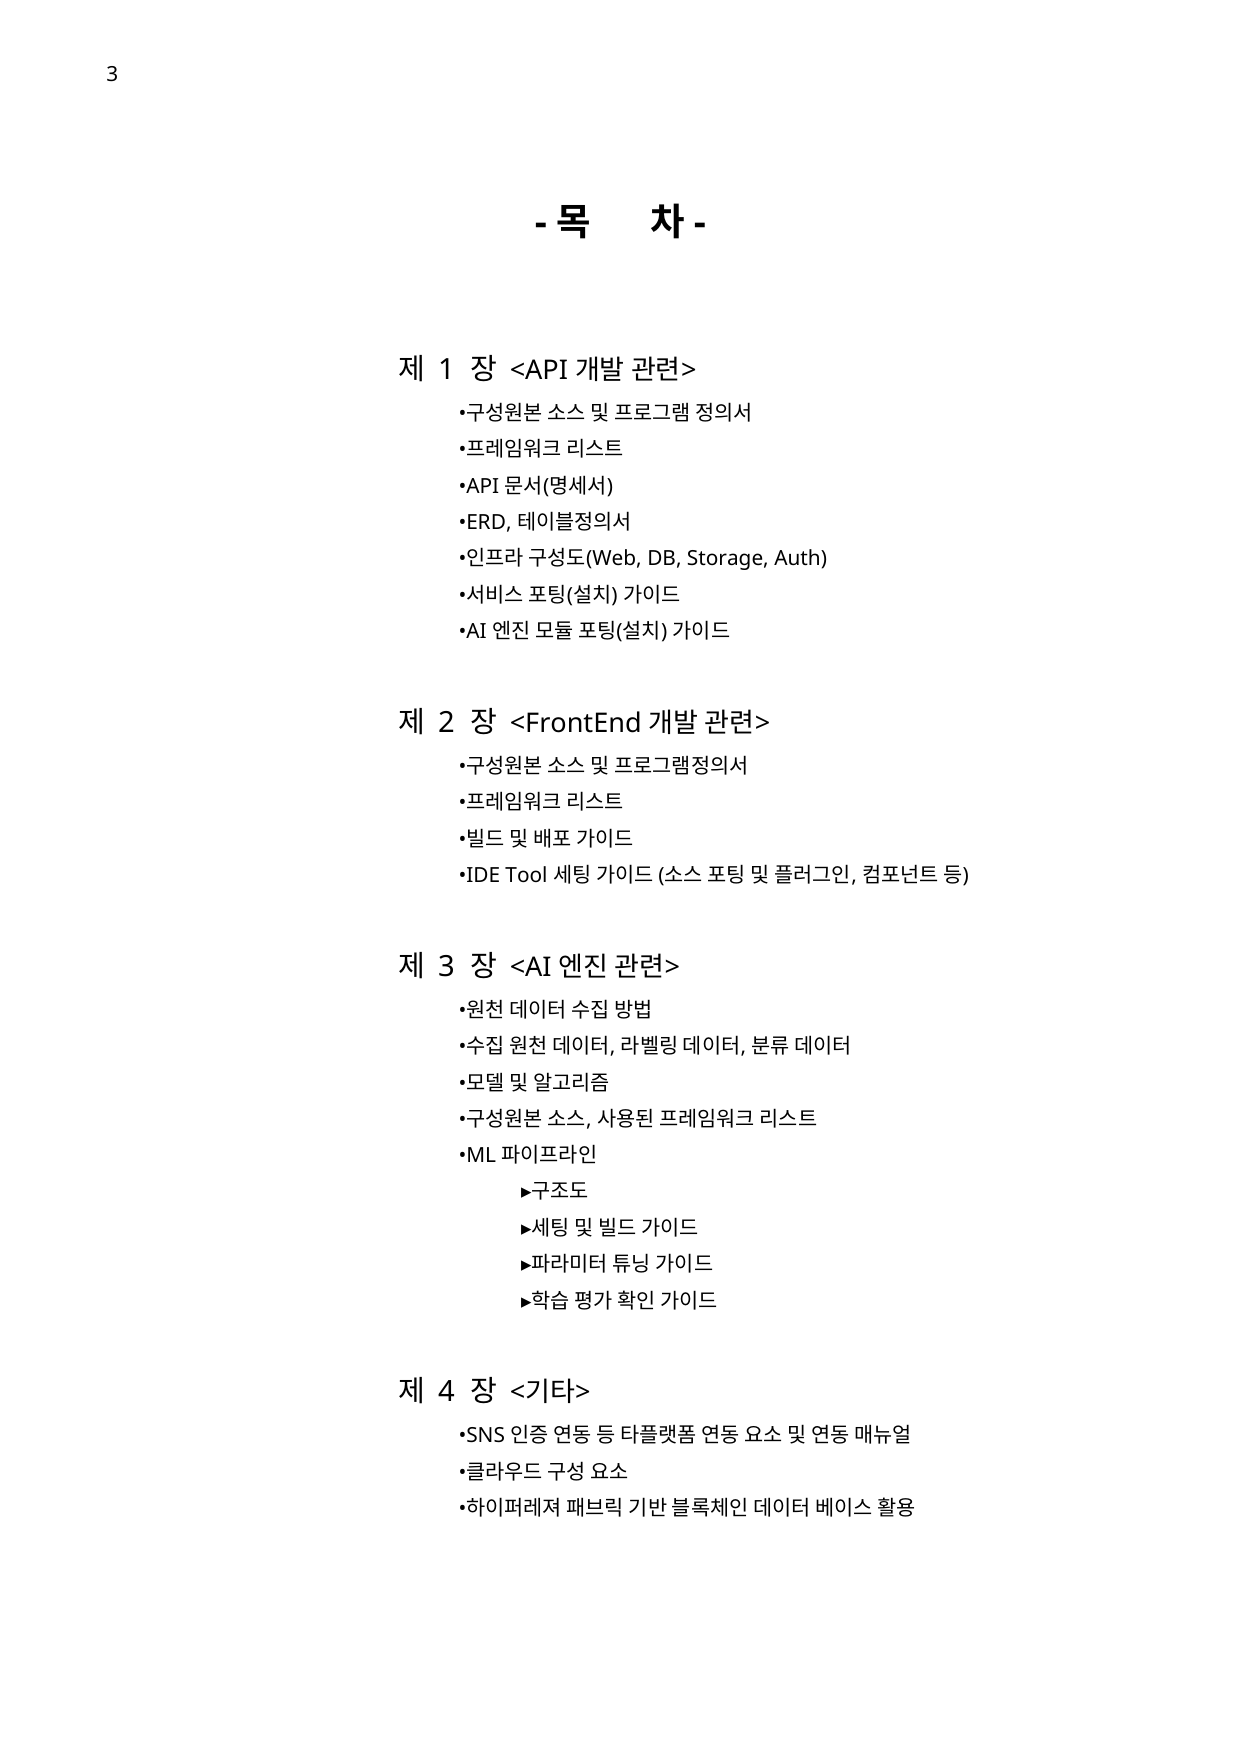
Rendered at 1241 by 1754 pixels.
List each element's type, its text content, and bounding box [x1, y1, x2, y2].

list 프레임워크 리스트 [189, 786, 1134, 816]
list 프레임워크 리스트 [189, 433, 1134, 463]
list 세팅 및 빌드 가이드 [231, 1211, 1134, 1241]
text 제 3 장 <AI 엔진 관련> [398, 942, 1134, 984]
list 수집 원천 데이터, 라벨링 데이터, 분류 데이터 [189, 1029, 1134, 1060]
list 인프라 구성도(Web, DB, Storage, Auth) [189, 542, 1134, 572]
list 구성원본 소스, 사용된 프레임워크 리스트 [189, 1102, 1134, 1132]
list 클라우드 구성 요소 [189, 1455, 1134, 1485]
list API 문서(명세서) [189, 469, 1134, 499]
list 원천 데이터 수집 방법 [189, 993, 1134, 1023]
list 학습 평가 확인 가이드 [231, 1284, 1134, 1314]
list 구성원본 소스 및 프로그램 정의서 [189, 396, 1134, 427]
text 제 4 장 <기타> [398, 1368, 1134, 1410]
list 하이퍼레져 패브릭 기반 블록체인 데이터 베이스 활용 [189, 1491, 1134, 1522]
list ML 파이프라인 [189, 1138, 1134, 1169]
list SNS 인증 연동 등 타플랫폼 연동 요소 및 연동 매뉴얼 [189, 1419, 1134, 1449]
text - 목 차 - [106, 192, 1134, 246]
list 구성원본 소스 및 프로그램정의서 [189, 749, 1134, 779]
text 제 2 장 <FrontEnd 개발 관련> [398, 698, 1134, 741]
list 서비스 포팅(설치) 가이드 [189, 578, 1134, 608]
list IDE Tool 세팅 가이드 (소스 포팅 및 플러그인, 컴포넌트 등) [189, 858, 1134, 888]
text 제 1 장 <API 개발 관련> [398, 345, 1134, 388]
list 파라미터 튜닝 가이드 [231, 1247, 1134, 1278]
list ERD, 테이블정의서 [189, 505, 1134, 536]
list AI 엔진 모듈 포팅(설치) 가이드 [189, 614, 1134, 645]
list 모델 및 알고리즘 [189, 1066, 1134, 1096]
list 구조도 [231, 1175, 1134, 1205]
list 빌드 및 배포 가이드 [189, 822, 1134, 852]
